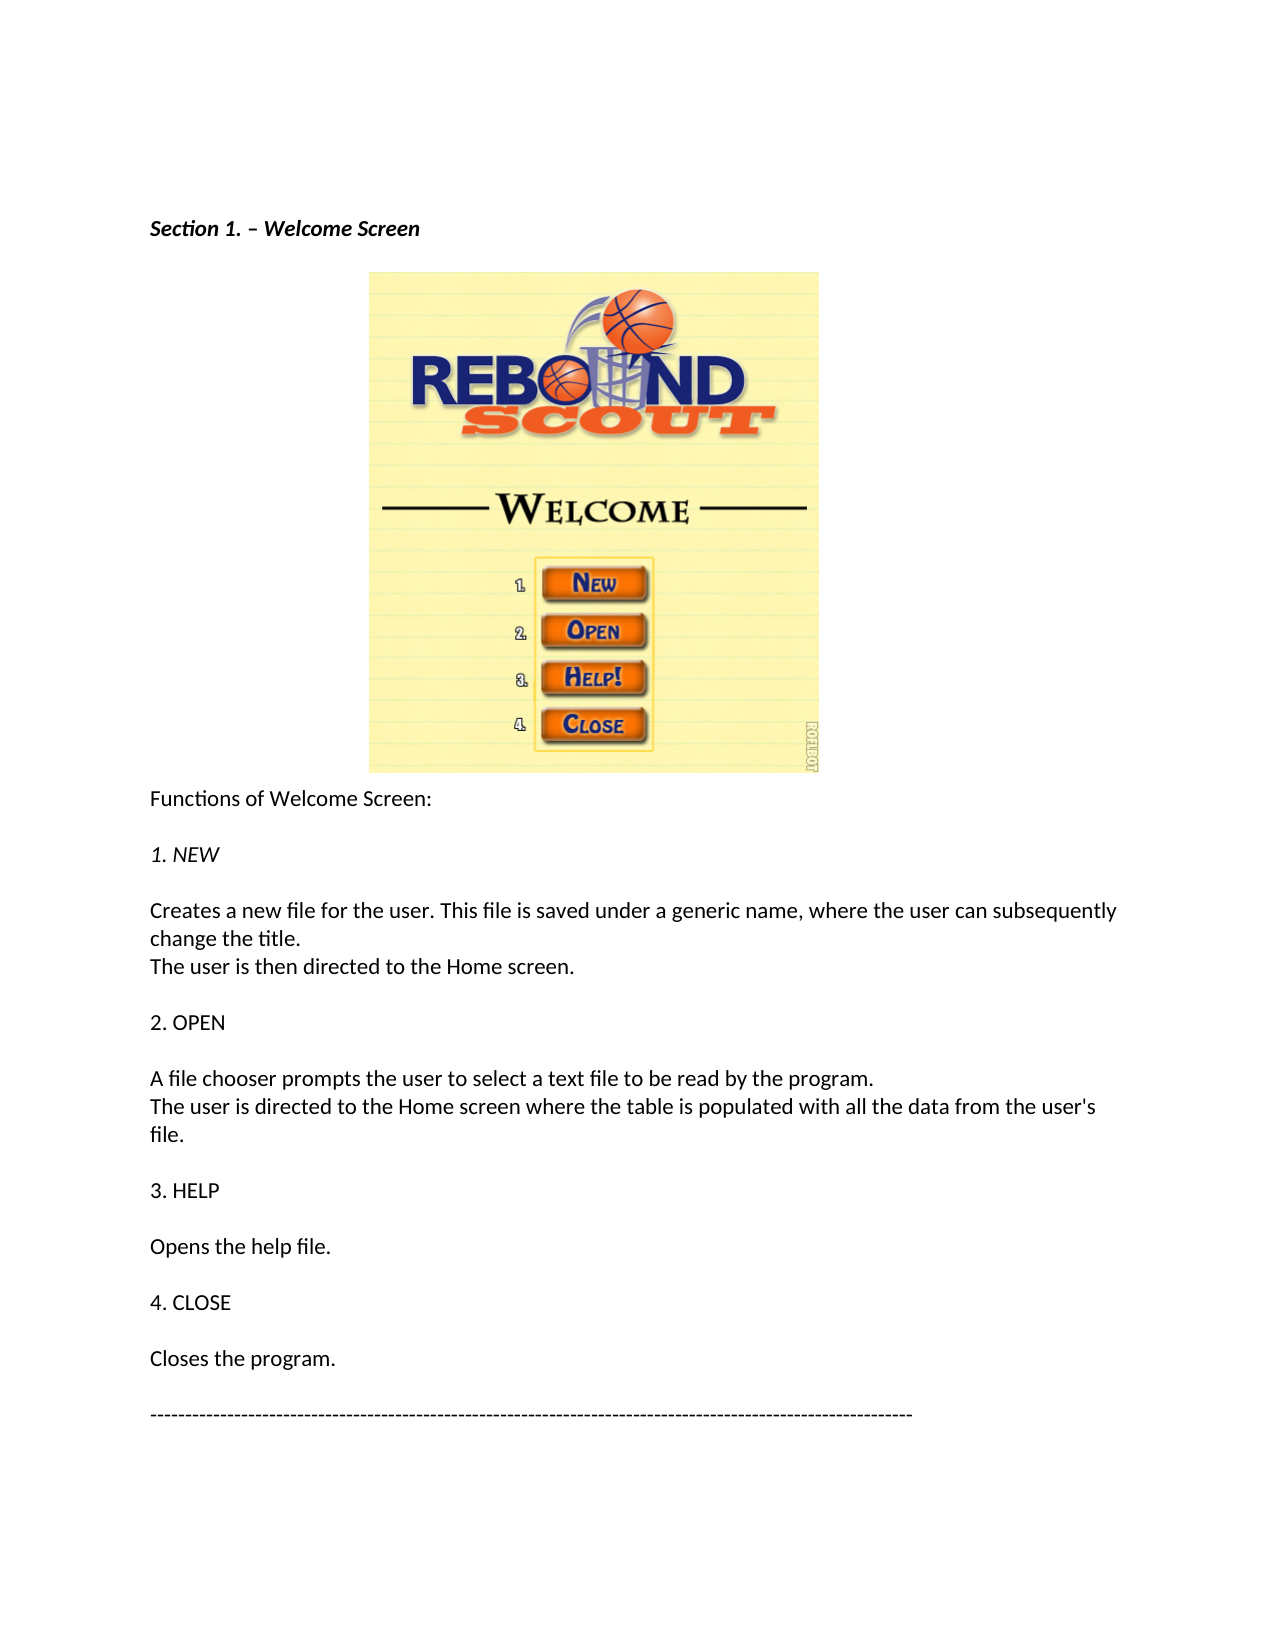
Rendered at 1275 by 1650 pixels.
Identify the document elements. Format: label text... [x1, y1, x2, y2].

text Opens the help file. [150, 1232, 1125, 1260]
text 3. HELP [150, 1176, 1125, 1204]
text A file chooser prompts the user to select a text file to be read by the program. [150, 1064, 1125, 1092]
text Section 1. – Welcome Screen [150, 214, 1125, 242]
text 4. CLOSE [150, 1288, 1125, 1316]
text Closes the program. [150, 1344, 1125, 1372]
text Creates a new file for the user. This file is saved under a generic name, where the user can subsequently change the title. [150, 896, 1125, 952]
text ------------------------------------------------------------------------------------------------------------- [150, 1401, 1125, 1428]
text 1. NEW [150, 840, 1125, 868]
text The user is then directed to the Home screen. [150, 952, 1125, 980]
text Functions of Welcome Screen: [150, 784, 1125, 812]
text The user is directed to the Home screen where the table is populated with all the data from the user's file. [150, 1092, 1125, 1148]
text 2. OPEN [150, 1008, 1125, 1036]
picture [368, 272, 819, 773]
